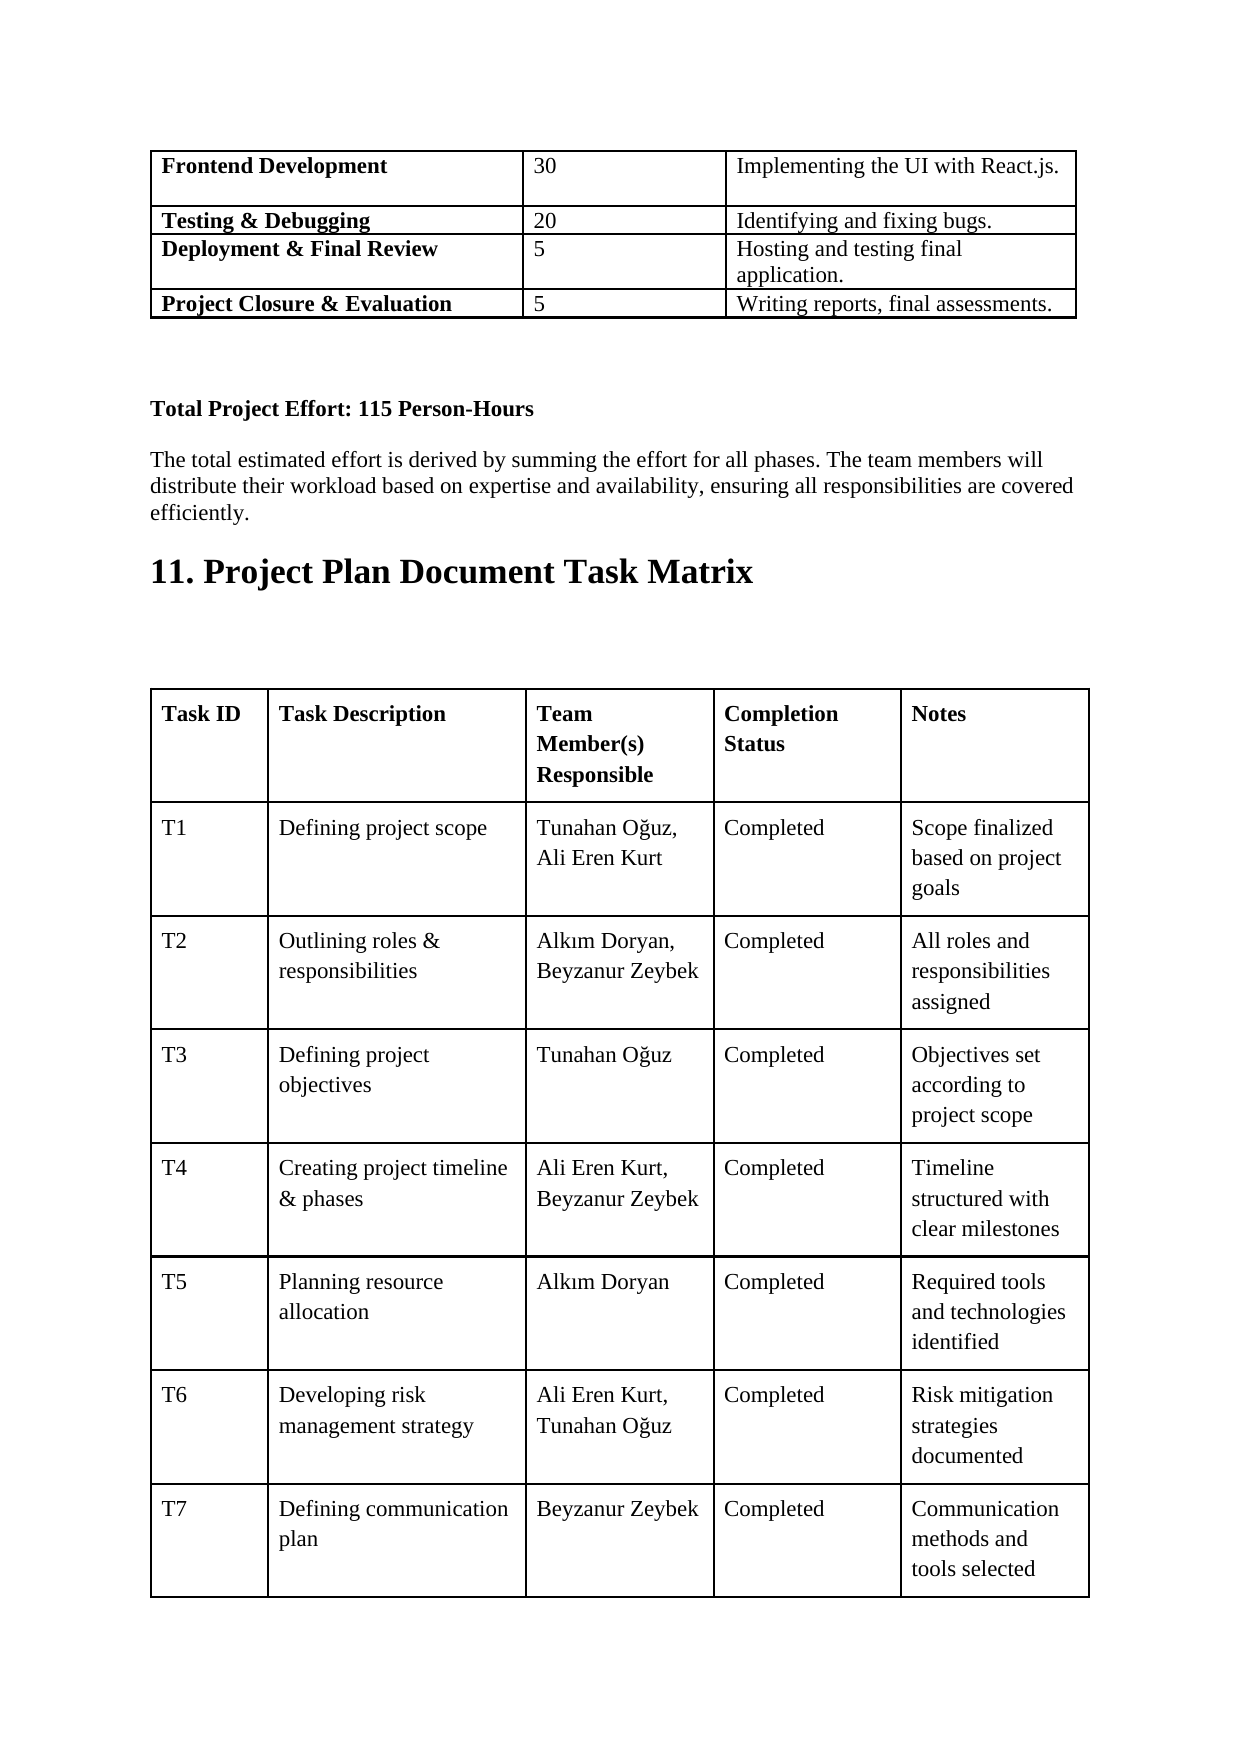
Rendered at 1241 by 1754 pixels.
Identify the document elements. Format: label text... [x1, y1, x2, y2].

table_header Notes [902, 690, 1088, 801]
table_cell Defining project objectives [269, 1030, 525, 1142]
table_cell T5 [152, 1258, 267, 1369]
table_cell Identifying and fixing bugs. [727, 207, 1075, 233]
table_cell Ali Eren Kurt, Tunahan Oğuz [527, 1371, 713, 1482]
table_cell Completed [715, 1030, 900, 1142]
table_header Task Description [269, 690, 525, 801]
table_cell T3 [152, 1030, 267, 1142]
table_cell Developing risk management strategy [269, 1371, 525, 1482]
table_cell Tunahan Oğuz [527, 1030, 713, 1142]
table_cell Required tools and technologies identified [902, 1258, 1088, 1369]
table_cell Communication methods and tools selected [902, 1485, 1088, 1596]
table_cell Creating project timeline & phases [269, 1144, 525, 1255]
table_cell T2 [152, 917, 267, 1028]
text The total estimated effort is derived by summing the effort for all phases. The team members will distribute their workload based on expertise and availability, ensuring all responsibilities are covered efficiently. [150, 446, 1090, 525]
table_cell T4 [152, 1144, 267, 1255]
table_cell All roles and responsibilities assigned [902, 917, 1088, 1028]
table_cell Implementing the UI with React.js. [727, 152, 1075, 205]
table_cell Deployment & Final Review [152, 235, 522, 288]
table_cell Frontend Development [152, 152, 522, 205]
table_cell Alkım Doryan [527, 1258, 713, 1369]
table_cell T6 [152, 1371, 267, 1482]
table_header Completion Status [715, 690, 900, 801]
table_cell Writing reports, final assessments. [727, 290, 1075, 316]
table_cell Ali Eren Kurt, Beyzanur Zeybek [527, 1144, 713, 1255]
table_cell Tunahan Oğuz, Ali Eren Kurt [527, 803, 713, 915]
table_cell Completed [715, 1485, 900, 1596]
table_cell Completed [715, 1258, 900, 1369]
text Total Project Effort: 115 Person-Hours [150, 395, 1090, 421]
table_cell Completed [715, 803, 900, 915]
table_cell Completed [715, 1144, 900, 1255]
table_cell Planning resource allocation [269, 1258, 525, 1369]
table_cell Outlining roles & responsibilities [269, 917, 525, 1028]
table_cell 20 [524, 207, 725, 233]
table_cell Completed [715, 1371, 900, 1482]
table_cell Project Closure & Evaluation [152, 290, 522, 316]
table_cell Alkım Doryan, Beyzanur Zeybek [527, 917, 713, 1028]
table_cell Beyzanur Zeybek [527, 1485, 713, 1596]
table_cell 5 [524, 235, 725, 288]
table_cell 5 [524, 290, 725, 316]
text 11. Project Plan Document Task Matrix [150, 550, 1090, 591]
table_cell 30 [524, 152, 725, 205]
table_cell Testing & Debugging [152, 207, 522, 233]
table_cell Objectives set according to project scope [902, 1030, 1088, 1142]
table_header Team Member(s) Responsible [527, 690, 713, 801]
table_header Task ID [152, 690, 267, 801]
table_cell T7 [152, 1485, 267, 1596]
table_cell Scope finalized based on project goals [902, 803, 1088, 915]
table_cell Timeline structured with clear milestones [902, 1144, 1088, 1255]
table_cell Hosting and testing final application. [727, 235, 1075, 288]
table_cell Defining communication plan [269, 1485, 525, 1596]
table_cell T1 [152, 803, 267, 915]
table_cell Risk mitigation strategies documented [902, 1371, 1088, 1482]
table_cell Defining project scope [269, 803, 525, 915]
table_cell Completed [715, 917, 900, 1028]
